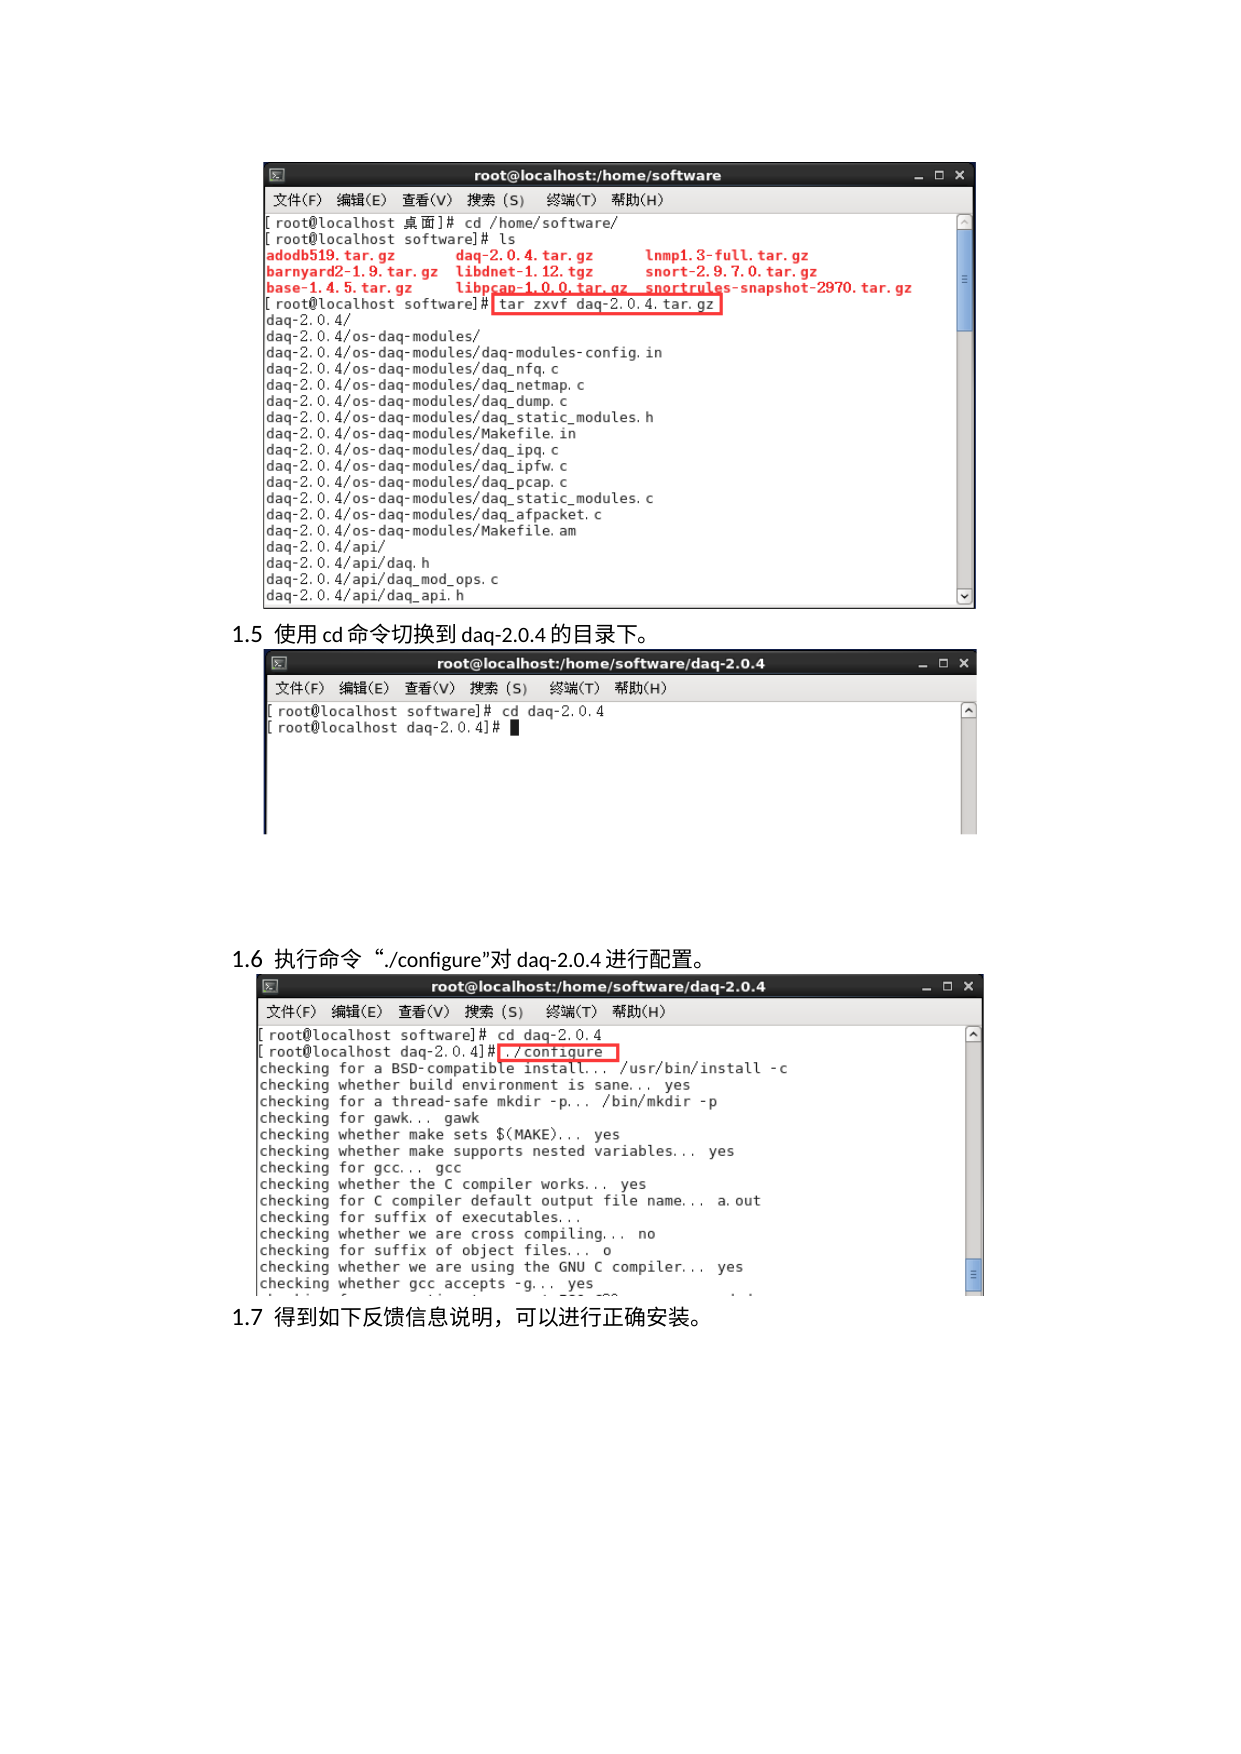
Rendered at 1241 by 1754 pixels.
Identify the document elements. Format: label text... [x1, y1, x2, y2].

picture [263, 162, 977, 610]
picture [256, 974, 984, 1296]
text 1.5 使用cd命令切换到daq-2.0.4的目录下。 [187, 617, 1053, 649]
text 1.7 得到如下反馈信息说明，可以进行正确安装。 [187, 1299, 1053, 1332]
picture [263, 649, 977, 843]
text 1.6 执行命令“./configure”对daq-2.0.4进行配置。 [187, 942, 1053, 974]
